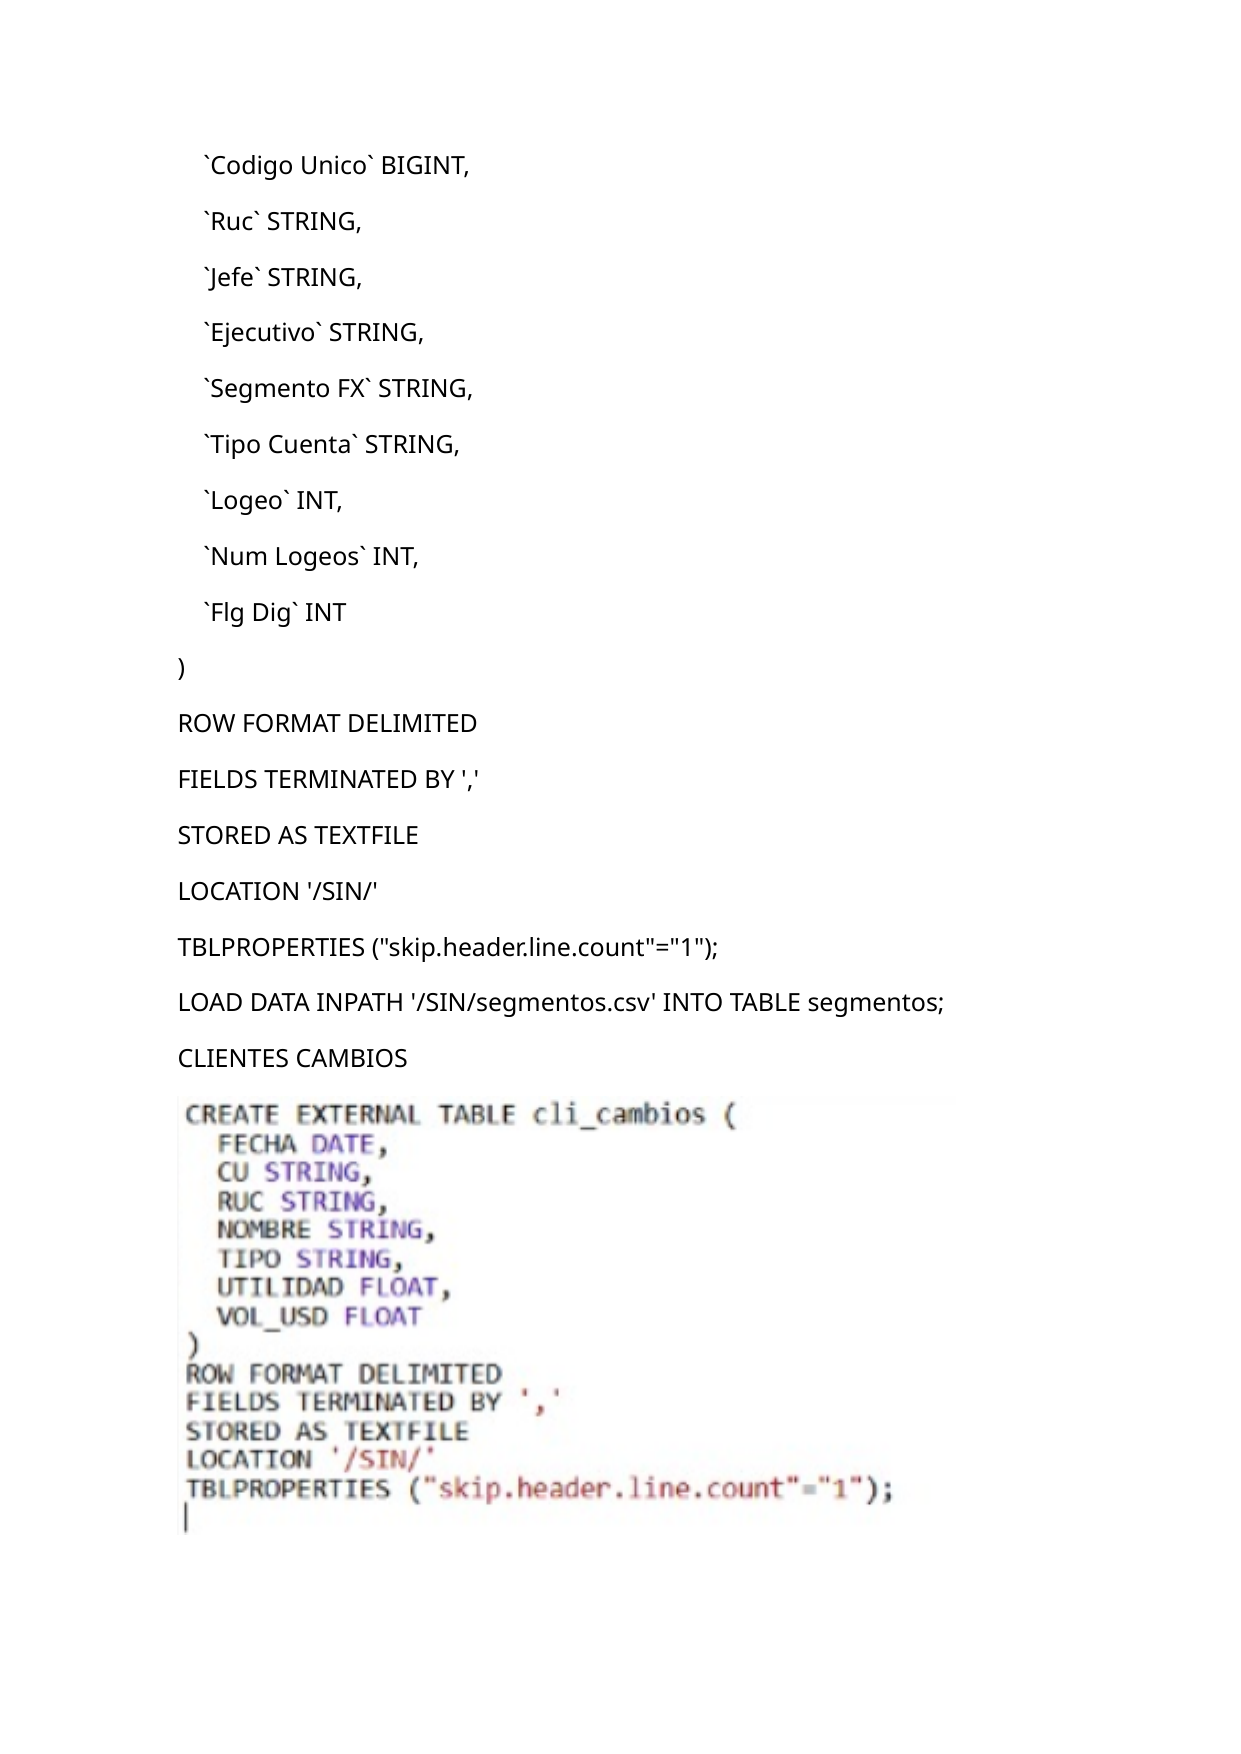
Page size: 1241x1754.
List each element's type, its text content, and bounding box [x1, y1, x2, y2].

text TBLPROPERTIES ("skip.header.line.count"="1"); [177, 929, 1063, 963]
text CLIENTES CAMBIOS [177, 1041, 1063, 1075]
text `Ejecutivo` STRING, [177, 315, 1063, 349]
text LOCATION '/SIN/' [177, 873, 1063, 907]
text LOAD DATA INPATH '/SIN/segmentos.csv' INTO TABLE segmentos; [177, 985, 1063, 1019]
text `Jefe` STRING, [177, 259, 1063, 293]
text ) [177, 650, 1063, 684]
text ROW FORMAT DELIMITED [177, 706, 1063, 740]
text `Ruc` STRING, [177, 203, 1063, 237]
text STORED AS TEXTFILE [177, 818, 1063, 852]
text `Tipo Cuenta` STRING, [177, 427, 1063, 461]
text `Codigo Unico` BIGINT, [177, 148, 1063, 182]
picture [177, 1096, 957, 1535]
text `Segmento FX` STRING, [177, 371, 1063, 405]
text `Logeo` INT, [177, 483, 1063, 517]
text `Num Logeos` INT, [177, 538, 1063, 572]
text `Flg Dig` INT [177, 594, 1063, 628]
text FIELDS TERMINATED BY ',' [177, 762, 1063, 796]
